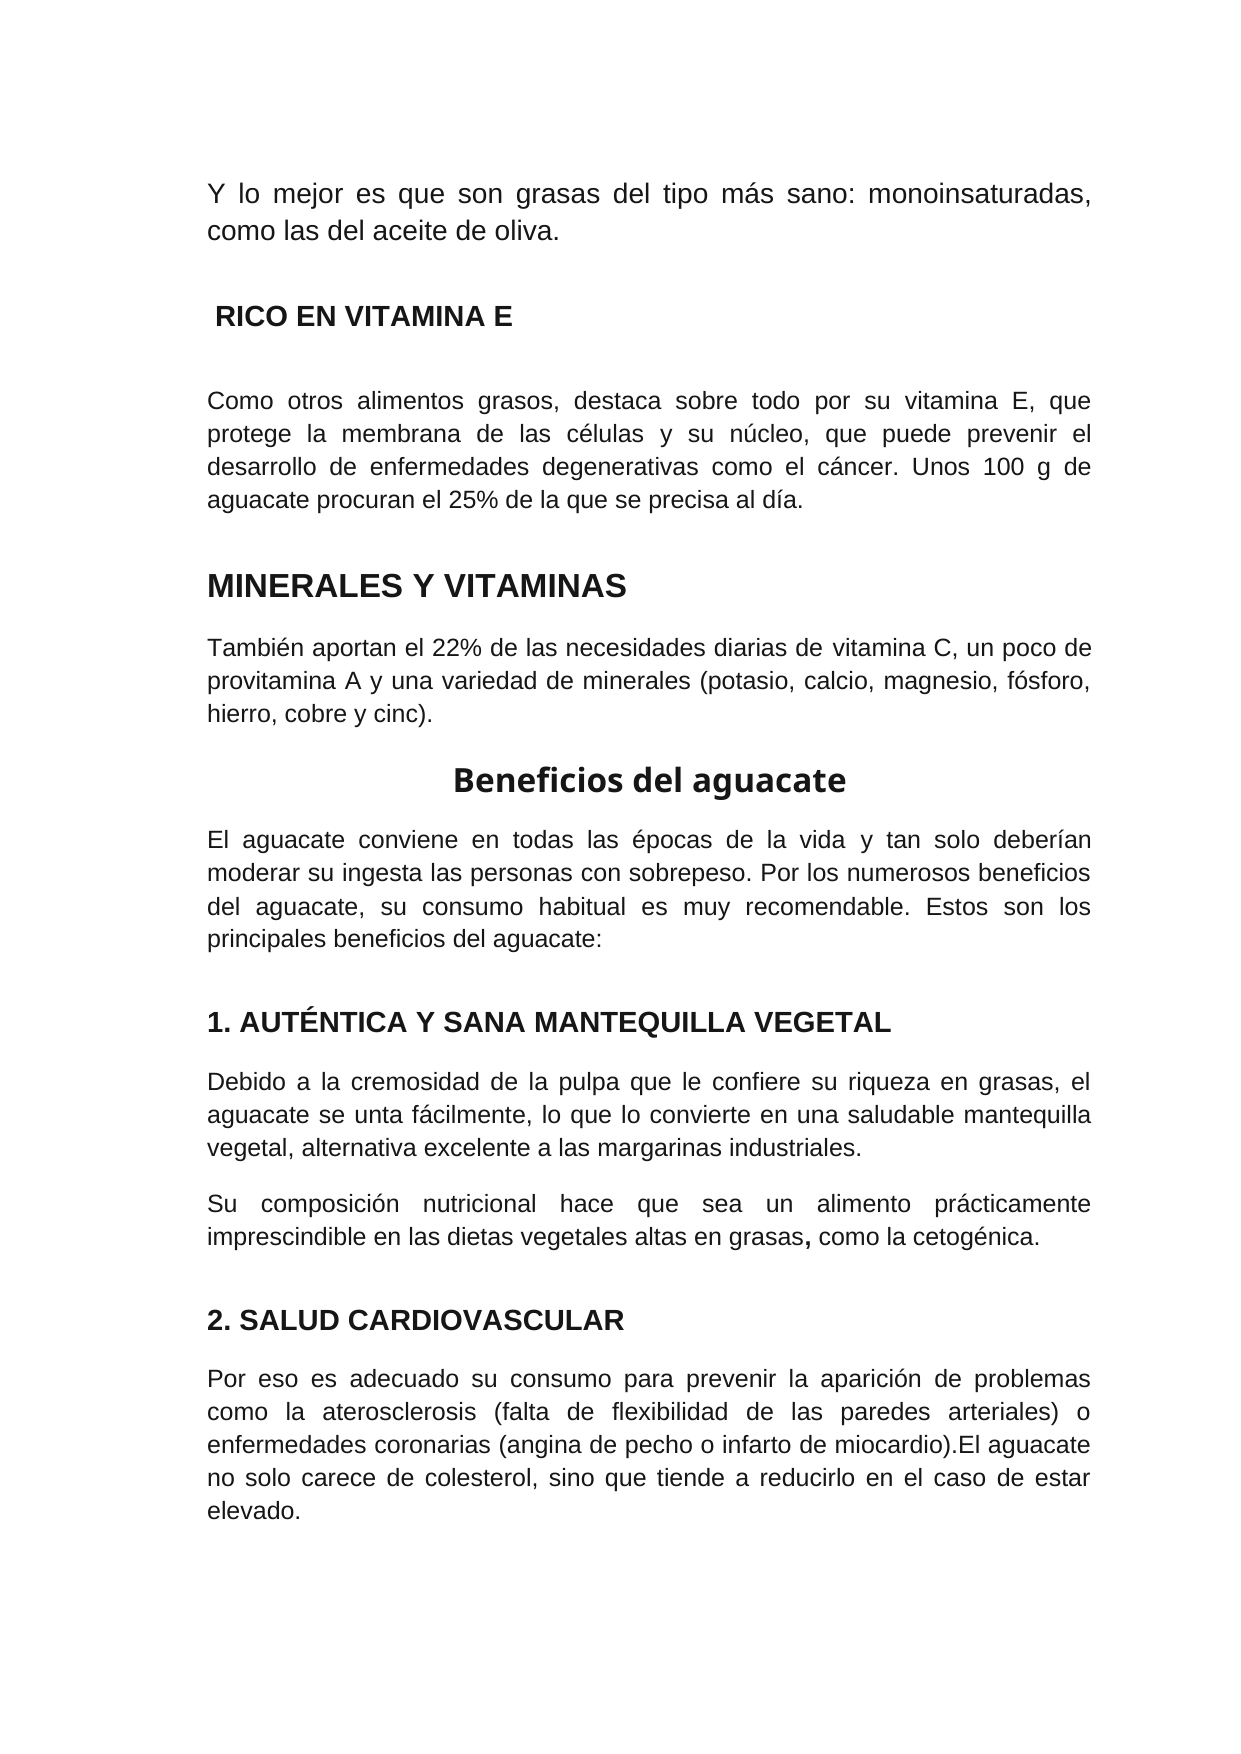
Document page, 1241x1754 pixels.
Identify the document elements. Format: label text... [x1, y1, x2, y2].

text Beneficios del aguacate [207, 757, 1092, 802]
text También aportan el 22% de las necesidades diarias de vitamina C, un poco de provitamina A y una variedad de minerales (potasio, calcio, magnesio, fósforo, hierro, cobre y cinc). [207, 633, 1092, 728]
text RICO EN VITAMINA E [207, 299, 1092, 333]
text 1. AUTÉNTICA Y SANA MANTEQUILLA VEGETAL [207, 1005, 1092, 1039]
text El aguacate conviene en todas las épocas de la vida y tan solo deberían moderar su ingesta las personas con sobrepeso. Por los numerosos beneficios del aguacate, su consumo habitual es muy recomendable. Estos son los principales beneficios del aguacate: [207, 825, 1092, 953]
text MINERALES Y VITAMINAS [207, 566, 1092, 604]
text Y lo mejor es que son grasas del tipo más sano: monoinsaturadas, como las del aceite de oliva. [207, 177, 1092, 247]
text Por eso es adecuado su consumo para prevenir la aparición de problemas como la aterosclerosis (falta de flexibilidad de las paredes arteriales) o enfermedades coronarias (angina de pecho o infarto de miocardio).El aguacate no solo carece de colesterol, sino que tiende a reducirlo en el caso de estar elevado. [207, 1364, 1092, 1525]
text Debido a la cremosidad de la pulpa que le confiere su riqueza en grasas, el aguacate se unta fácilmente, lo que lo convierte en una saludable mantequilla vegetal, alternativa excelente a las margarinas industriales. [207, 1067, 1092, 1162]
text 2. SALUD CARDIOVASCULAR [207, 1303, 1092, 1336]
text Como otros alimentos grasos, destaca sobre todo por su vitamina E, que protege la membrana de las células y su núcleo, que puede prevenir el desarrollo de enfermedades degenerativas como el cáncer. Unos 100 g de aguacate procuran el 25% de la que se precisa al día. [207, 386, 1092, 514]
text Su composición nutricional hace que sea un alimento prácticamente imprescindible en las dietas vegetales altas en grasas, como la cetogénica. [207, 1189, 1092, 1251]
